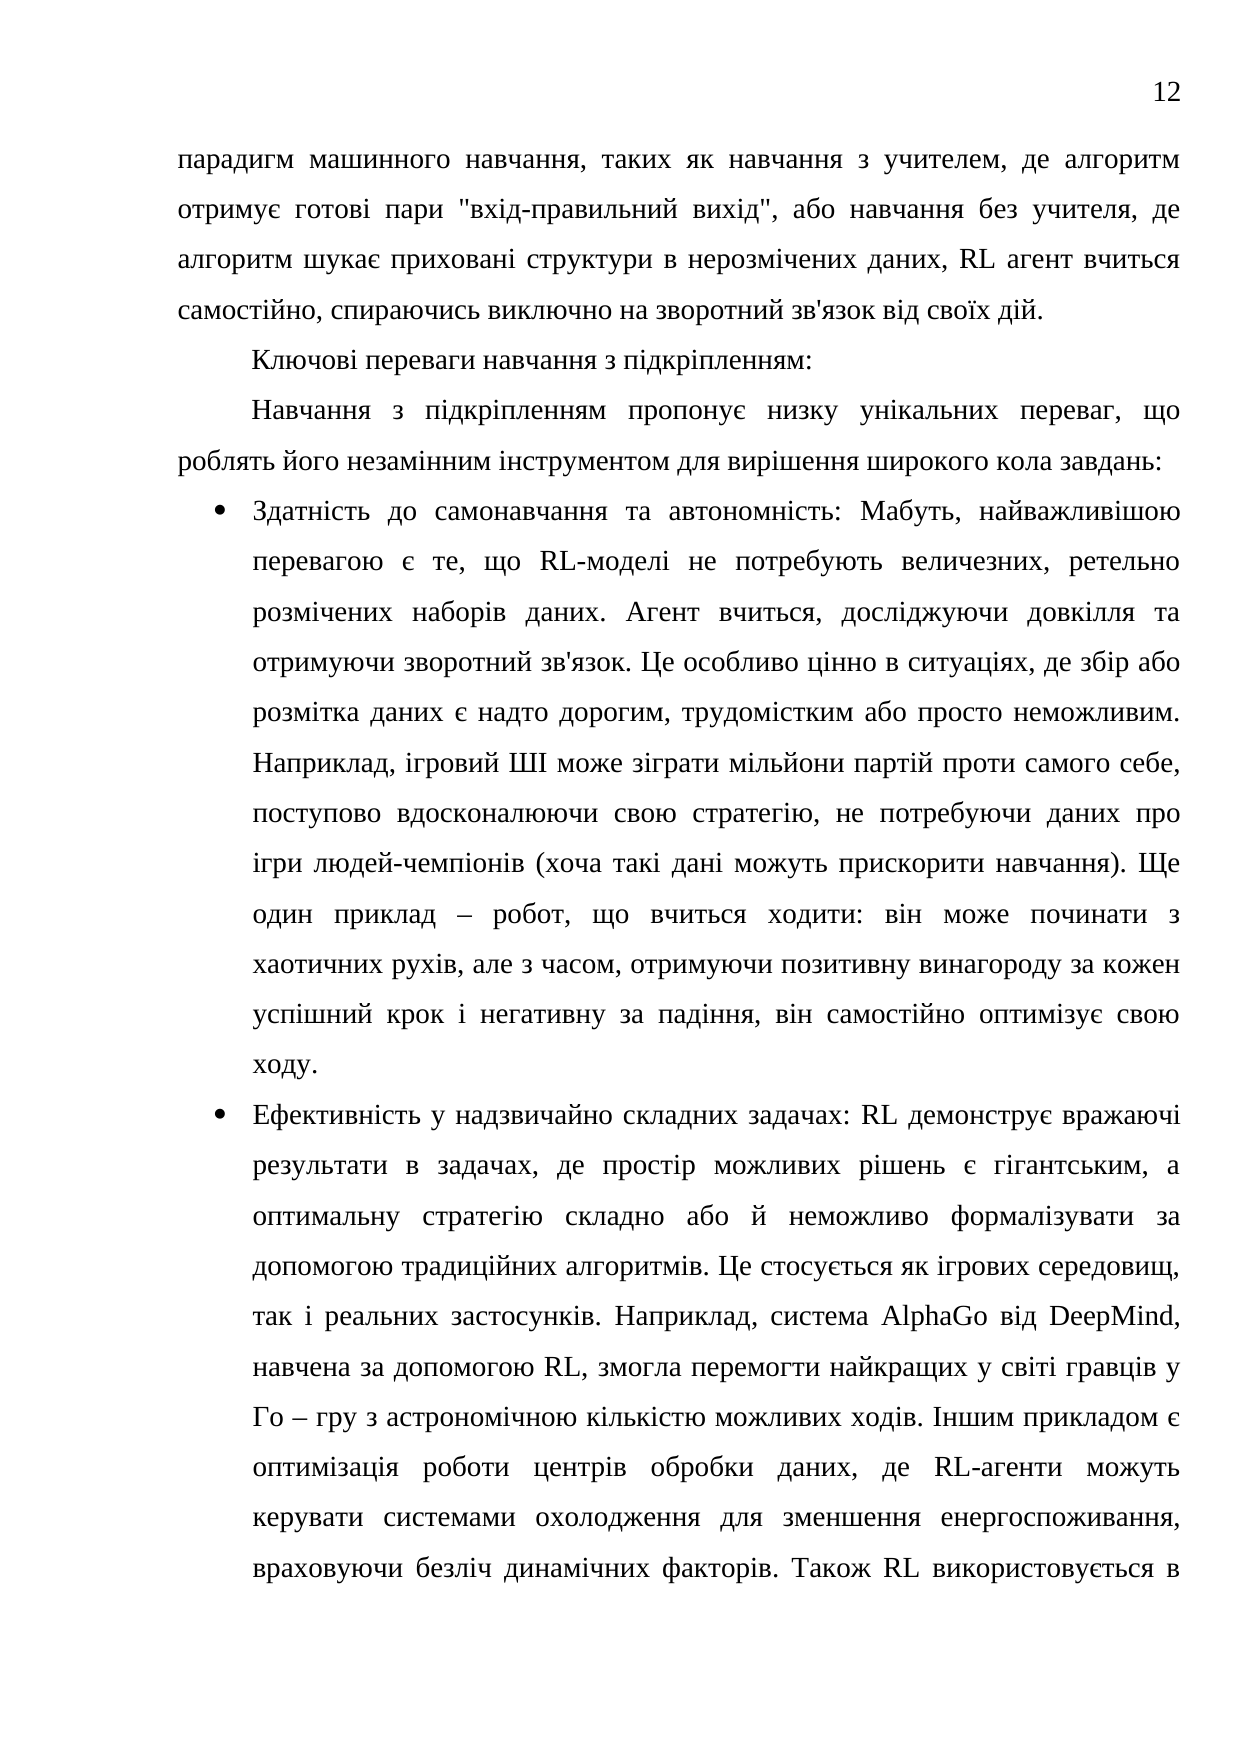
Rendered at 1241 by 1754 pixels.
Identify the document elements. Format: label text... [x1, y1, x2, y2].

list Здатність до самонавчання та автономність: Мабуть, найважливішою перевагою є те, що RL-моделі не потребують величезних, ретельно розмічених наборів даних. Агент вчиться, досліджуючи довкілля та отримуючи зворотний зв'язок. Це особливо цінно в ситуаціях, де збір або розмітка даних є надто дорогим, трудомістким або просто неможливим. Наприклад, ігровий ШІ може зіграти мільйони партій проти самого себе, поступово вдосконалюючи свою стратегію, не потребуючи даних про ігри людей-чемпіонів (хоча такі дані можуть прискорити навчання). Ще один приклад – робот, що вчиться ходити: він може починати з хаотичних рухів, але з часом, отримуючи позитивну винагороду за кожен успішний крок і негативну за падіння, він самостійно оптимізує свою ходу. [215, 493, 1181, 1080]
text Навчання з підкріпленням пропонує низку унікальних переваг, що роблять його незамінним інструментом для вирішення широкого кола завдань: [177, 392, 1181, 476]
text Ключові переваги навчання з підкріпленням: [177, 342, 1181, 376]
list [215, 1097, 1181, 1583]
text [177, 141, 1181, 325]
